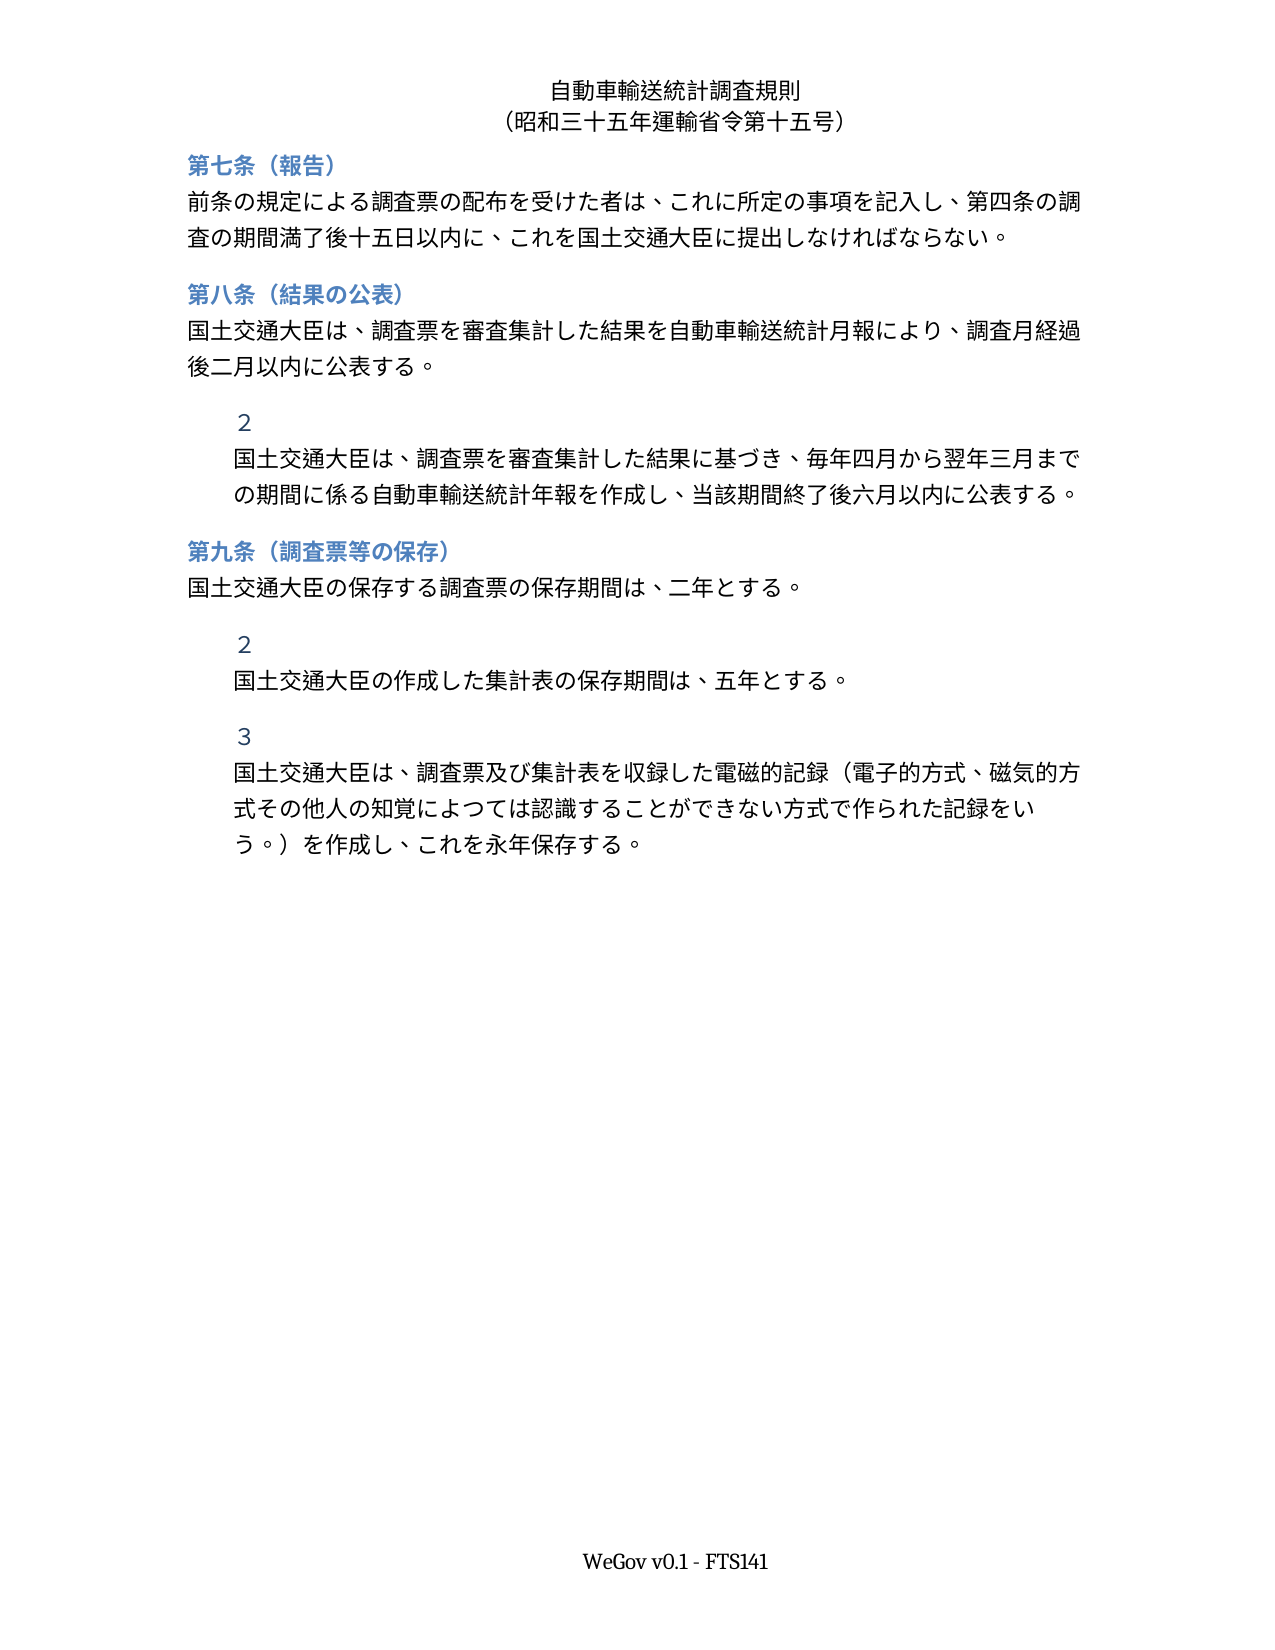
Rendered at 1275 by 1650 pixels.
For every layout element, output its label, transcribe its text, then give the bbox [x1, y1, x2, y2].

text 前条の規定による調査票の配布を受けた者は、これに所定の事項を記入し、第四条の調査の期間満了後十五日以内に、これを国土交通大臣に提出しなければならない。 [187, 186, 1087, 253]
text 国土交通大臣は、調査票を審査集計した結果を自動車輸送統計月報により、調査月経過後二月以内に公表する。 [187, 314, 1087, 382]
text 国土交通大臣の保存する調査票の保存期間は、二年とする。 [187, 572, 1087, 603]
subtitle ２ [233, 407, 1087, 438]
subtitle 第八条（結果の公表） [187, 279, 1087, 310]
subtitle 第九条（調査票等の保存） [187, 536, 1087, 567]
subtitle ２ [233, 629, 1087, 660]
subtitle ３ [233, 721, 1087, 753]
subtitle 第七条（報告） [187, 150, 1087, 181]
text 国土交通大臣は、調査票及び集計表を収録した電磁的記録（電子的方式、磁気的方式その他人の知覚によつては認識することができない方式で作られた記録をいう。）を作成し、これを永年保存する。 [233, 757, 1087, 860]
text 国土交通大臣は、調査票を審査集計した結果に基づき、毎年四月から翌年三月までの期間に係る自動車輸送統計年報を作成し、当該期間終了後六月以内に公表する。 [233, 443, 1087, 510]
text 国土交通大臣の作成した集計表の保存期間は、五年とする。 [233, 664, 1087, 696]
